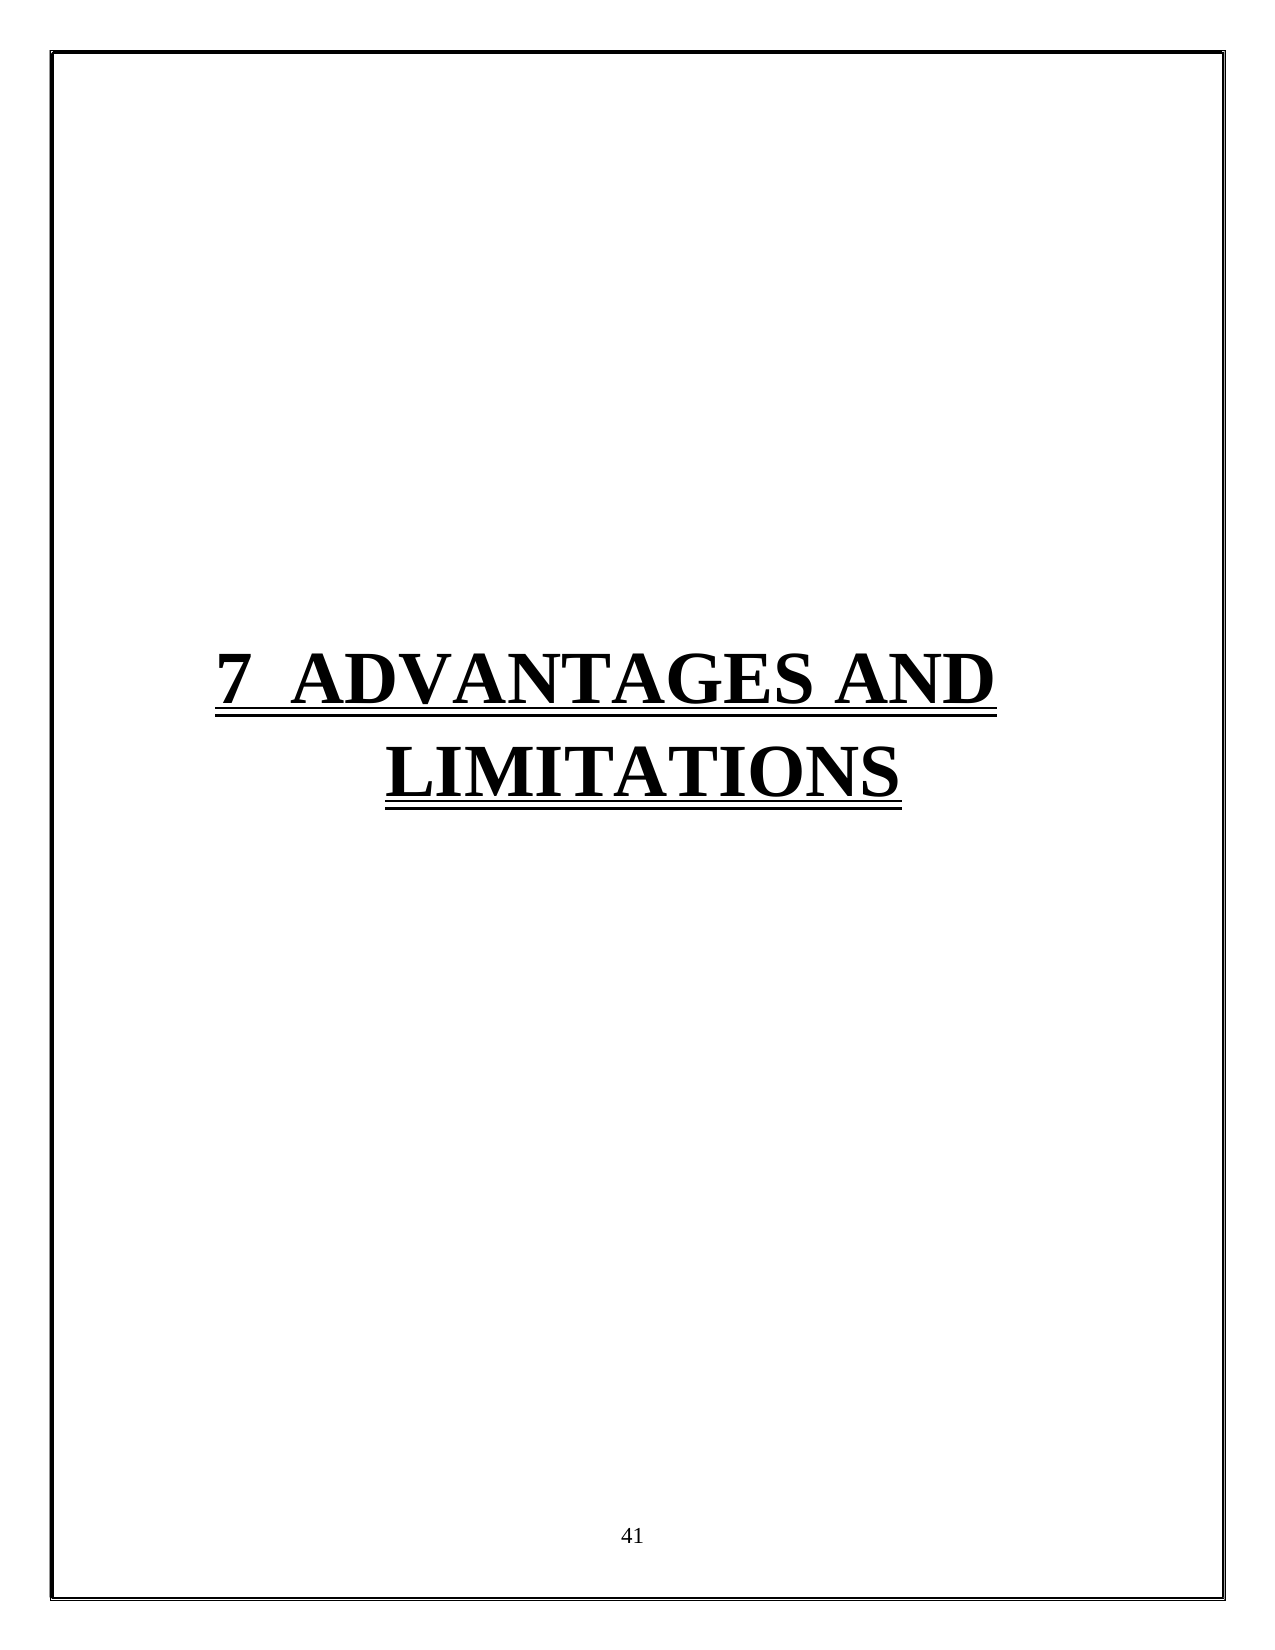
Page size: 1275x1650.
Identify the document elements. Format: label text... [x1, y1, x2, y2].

subtitle ADVANTAGES AND LIMITATIONS [215, 633, 997, 707]
subtitle ADVANTAGES AND LIMITATIONS [215, 717, 997, 813]
